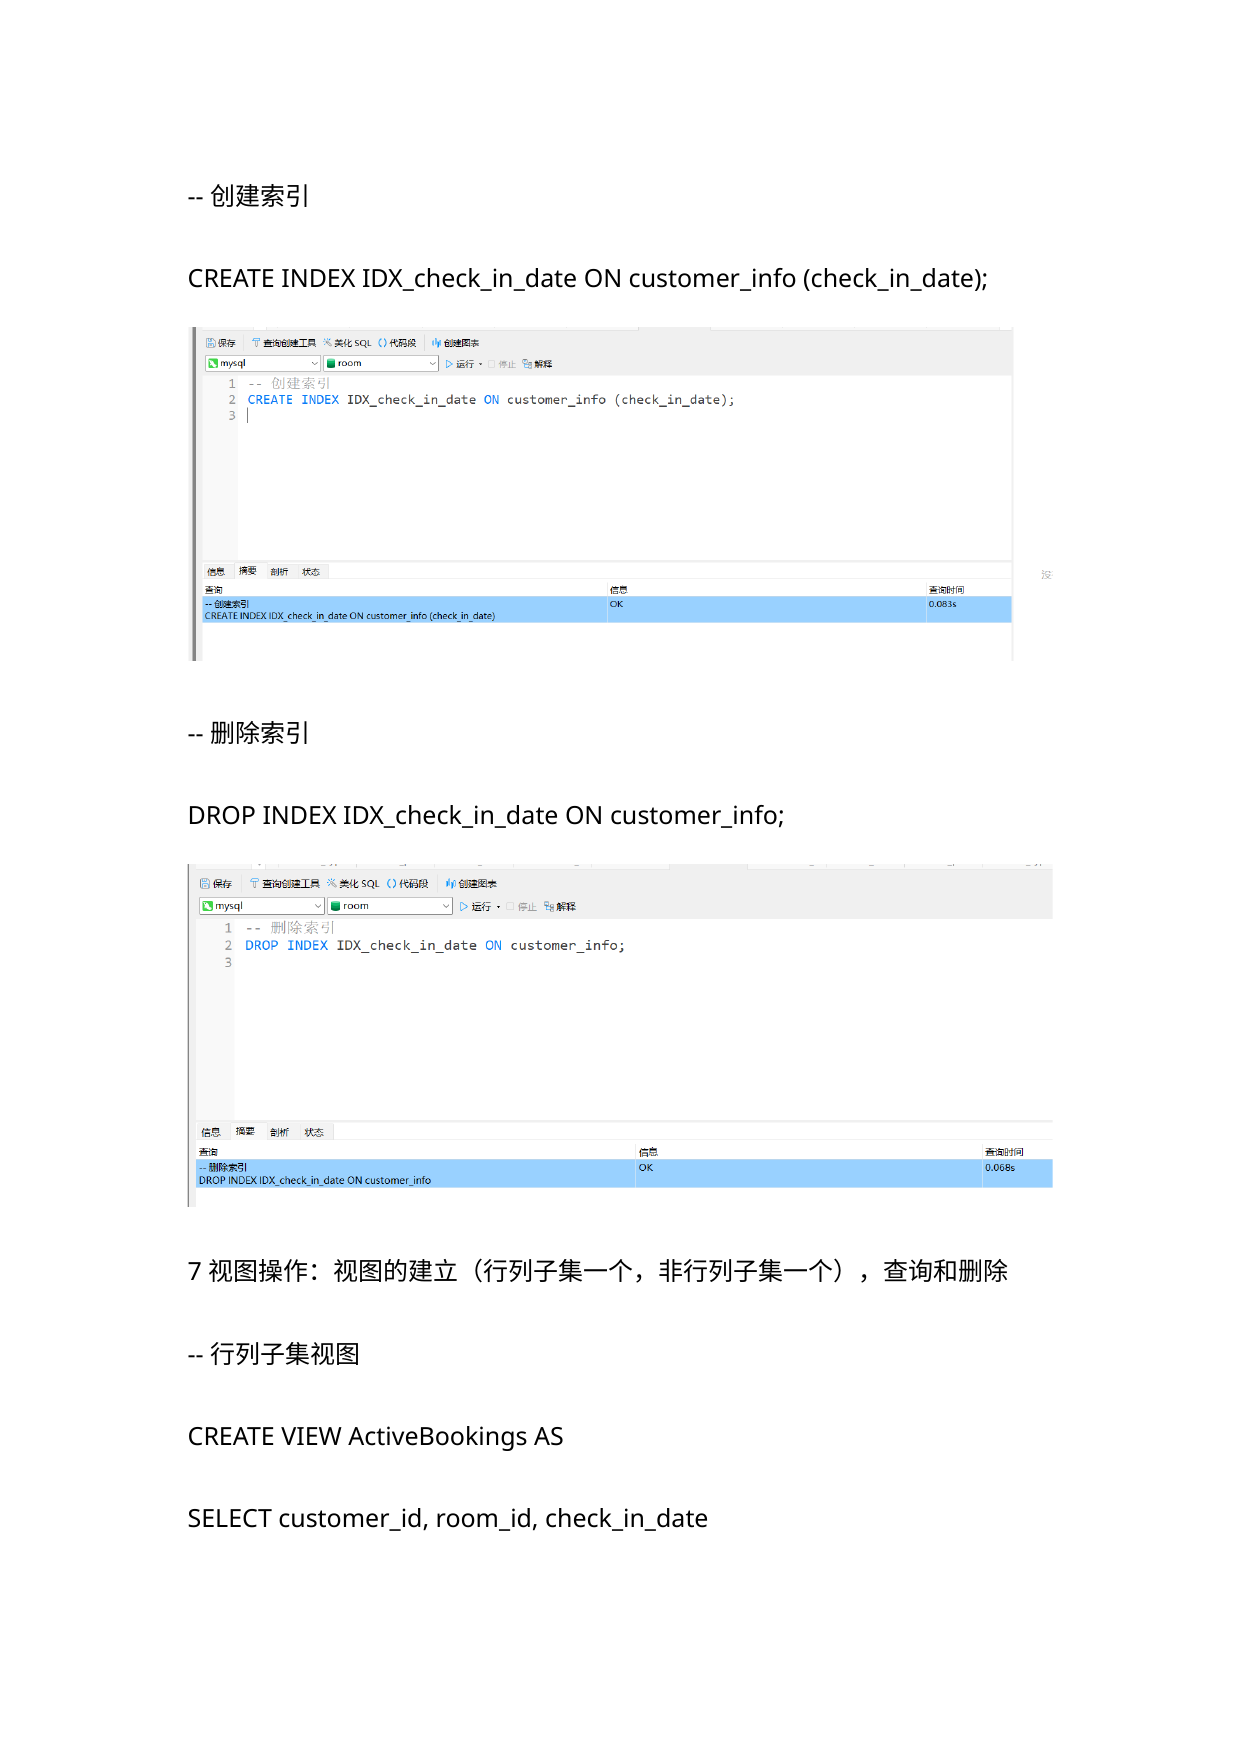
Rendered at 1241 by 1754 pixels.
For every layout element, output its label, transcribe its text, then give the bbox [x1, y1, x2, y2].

text -- 删除索引 [187, 699, 1053, 764]
text SELECT customer_id, room_id, check_in_date [187, 1485, 1053, 1550]
text CREATE VIEW ActiveBookings AS [187, 1403, 1053, 1468]
picture [187, 327, 1053, 661]
picture [187, 864, 1053, 1207]
text 7 视图操作：视图的建立（行列子集一个，非行列子集一个），查询和删除 [187, 1237, 1053, 1302]
text DROP INDEX IDX_check_in_date ON customer_info; [187, 783, 1053, 848]
text -- 行列子集视图 [187, 1320, 1053, 1385]
text CREATE INDEX IDX_check_in_date ON customer_info (check_in_date); [187, 245, 1053, 310]
text -- 创建索引 [187, 162, 1053, 227]
